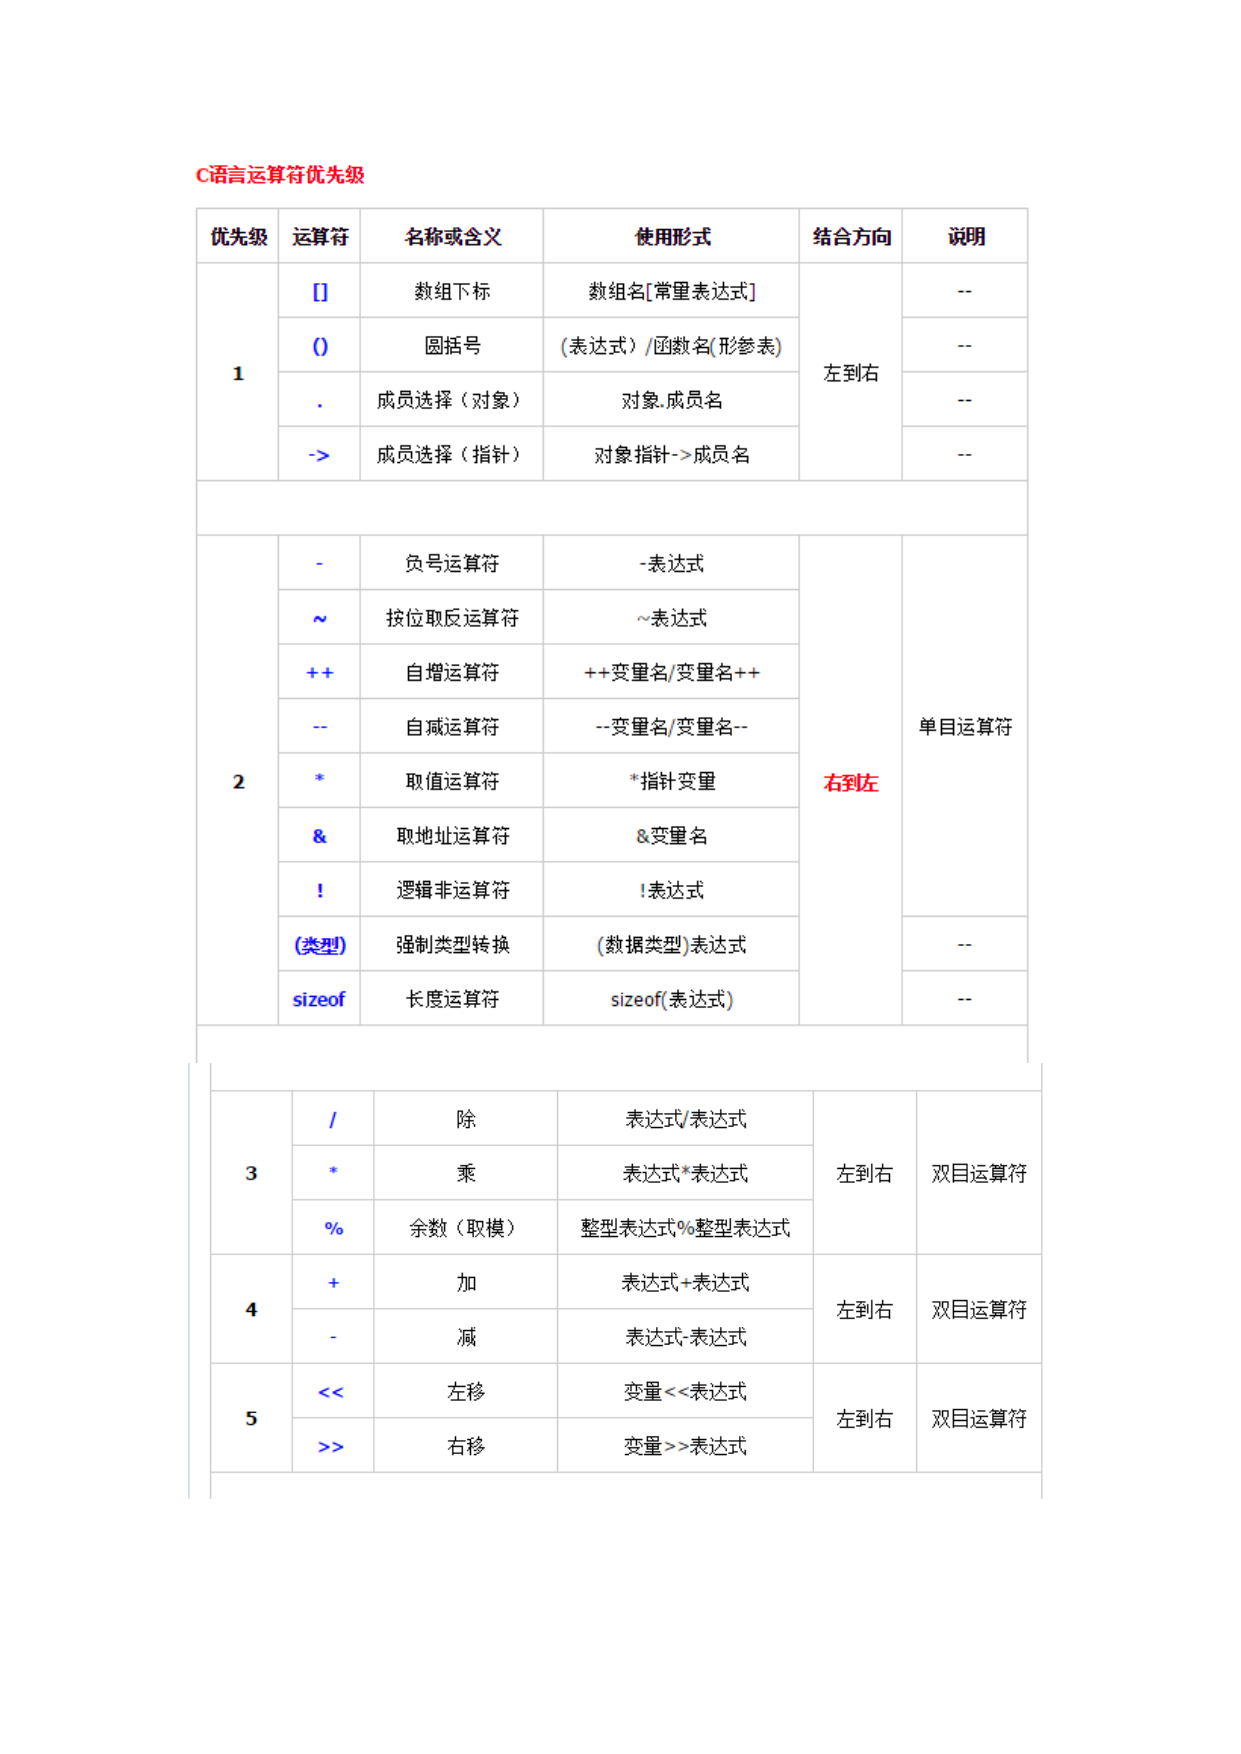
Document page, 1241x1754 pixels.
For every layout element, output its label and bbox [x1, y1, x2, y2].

picture [187, 162, 1069, 1499]
